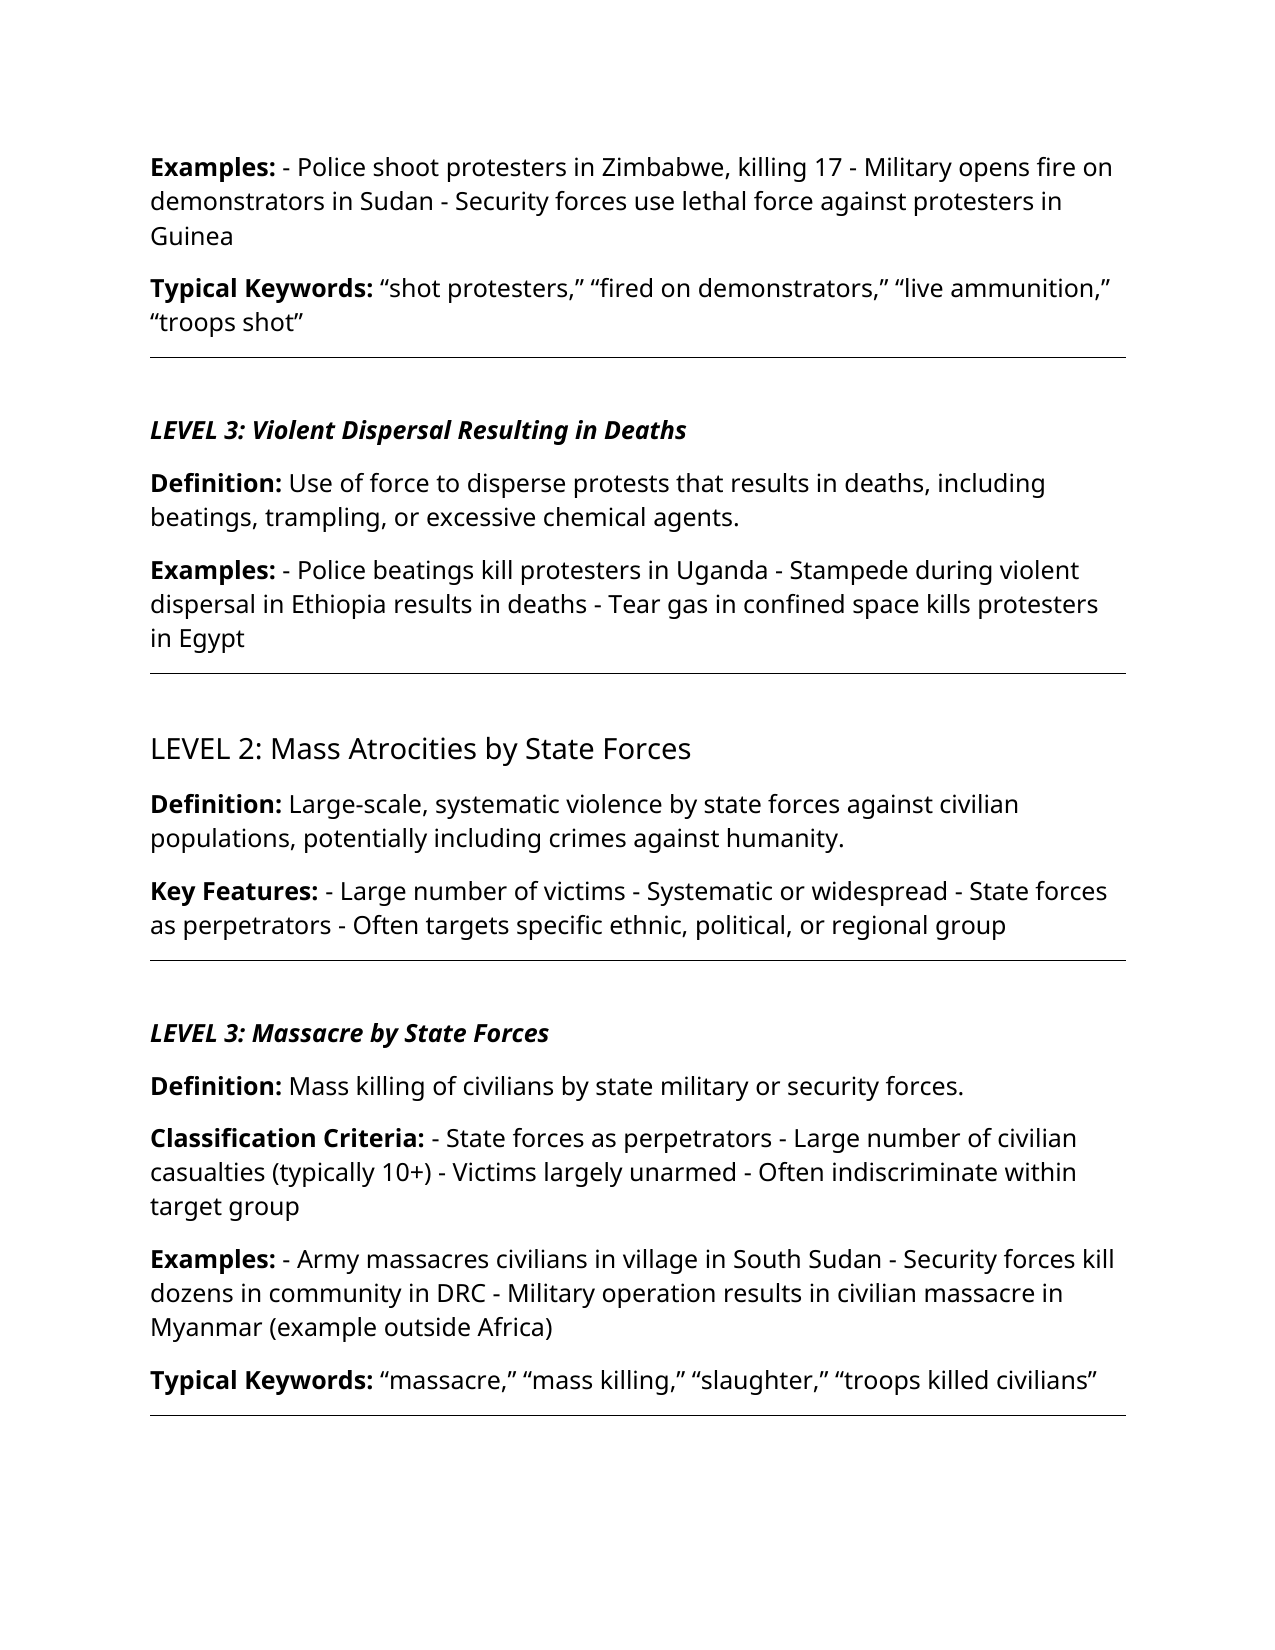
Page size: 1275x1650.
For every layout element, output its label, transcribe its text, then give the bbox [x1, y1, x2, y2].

text Definition: Use of force to disperse protests that results in deaths, including beatings, trampling, or excessive chemical agents. [150, 466, 1125, 534]
text Examples: - Police beatings kill protesters in Uganda - Stampede during violent dispersal in Ethiopia results in deaths - Tear gas in confined space kills protesters in Egypt [150, 552, 1125, 654]
text Examples: - Police shoot protesters in Zimbabwe, killing 17 - Military opens fire on demonstrators in Sudan - Security forces use lethal force against protesters in Guinea [150, 150, 1125, 252]
text Typical Keywords: “massacre,” “mass killing,” “slaughter,” “troops killed civilians” [150, 1363, 1125, 1397]
text Classification Criteria: - State forces as perpetrators - Large number of civilian casualties (typically 10+) - Victims largely unarmed - Often indiscriminate within target group [150, 1121, 1125, 1223]
subtitle LEVEL 2: Mass Atrocities by State Forces [150, 728, 1125, 768]
text Key Features: - Large number of victims - Systematic or widespread - State forces as perpetrators - Often targets specific ethnic, political, or regional group [150, 873, 1125, 942]
subtitle LEVEL 3: Violent Dispersal Resulting in Deaths [150, 413, 1125, 447]
text Examples: - Army massacres civilians in village in South Sudan - Security forces kill dozens in community in DRC - Military operation results in civilian massacre in Myanmar (example outside Africa) [150, 1242, 1125, 1344]
subtitle LEVEL 3: Massacre by State Forces [150, 1015, 1125, 1049]
text Definition: Mass killing of civilians by state military or security forces. [150, 1068, 1125, 1102]
text Definition: Large-scale, systematic violence by state forces against civilian populations, potentially including crimes against humanity. [150, 787, 1125, 855]
text Typical Keywords: “shot protesters,” “fired on demonstrators,” “live ammunition,” “troops shot” [150, 271, 1125, 339]
